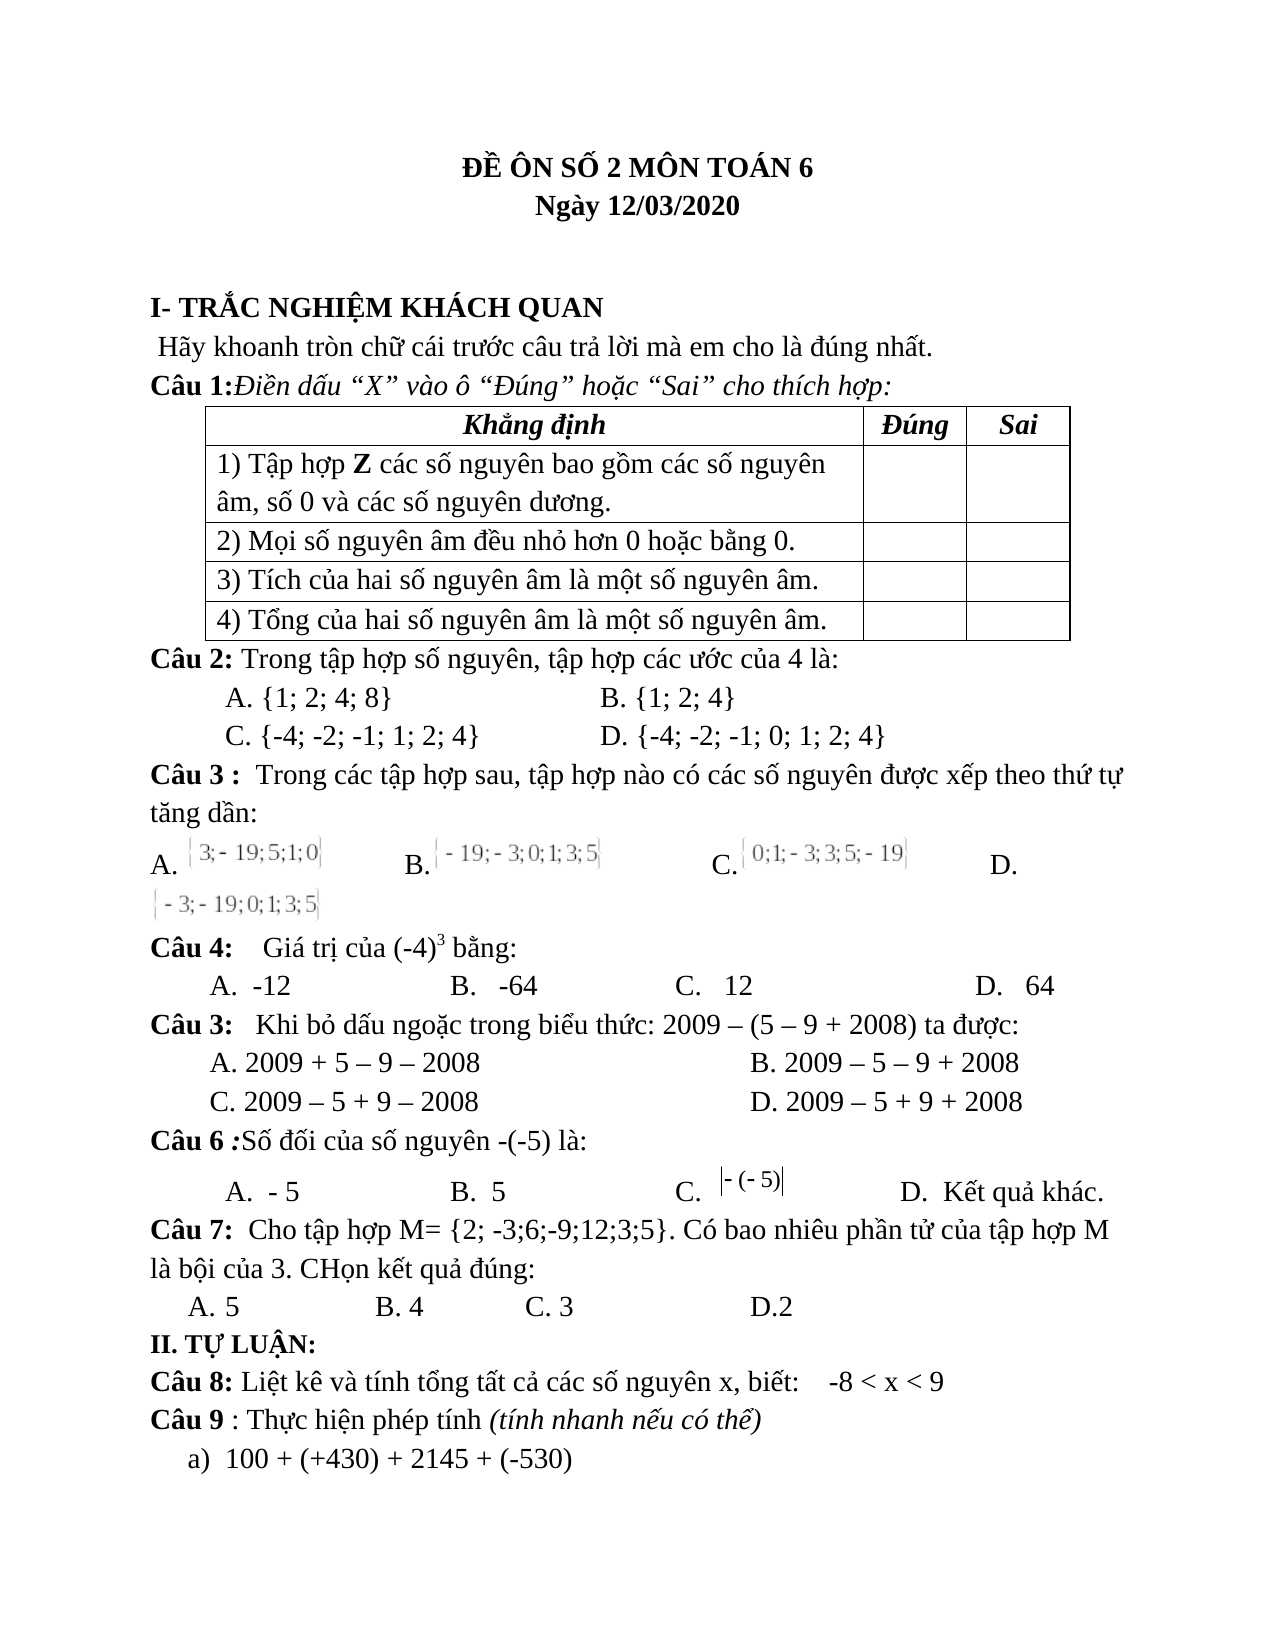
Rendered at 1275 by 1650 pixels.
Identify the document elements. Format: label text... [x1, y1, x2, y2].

text Câu 1:Điền dấu “X” vào ô “Đúng” hoặc “Sai” cho thích hợp: [150, 368, 1125, 401]
text Câu 7: Cho tập hợp M= {2; -3;6;-9;12;3;5}. Có bao nhiêu phần tử của tập hợp M là bội của 3. CHọn kết quả đúng: [150, 1212, 1125, 1284]
table_cell 4) Tổng của hai số nguyên âm là một số nguyên âm. [206, 602, 863, 640]
table_header Sai [967, 407, 1069, 445]
text I- TRẮC NGHIỆM KHÁCH QUAN [150, 291, 1125, 324]
list 5 B. 4 C. 3 D.2 [187, 1289, 1125, 1323]
table_header Đúng [864, 407, 966, 445]
text II. TỰ LUẬN: [150, 1328, 1125, 1359]
table_cell [864, 562, 966, 601]
table_cell [864, 602, 966, 640]
text A. {1; 2; 4; 8} B. {1; 2; 4} [150, 680, 1125, 713]
text Câu 8: Liệt kê và tính tổng tất cả các số nguyên x, biết: -8 < x < 9 [150, 1364, 1125, 1397]
text A. - 5 B. 5 C. D. Kết quả khác. [150, 1161, 1125, 1207]
text C. {-4; -2; -1; 1; 2; 4} D. {-4; -2; -1; 0; 1; 2; 4} [150, 718, 1125, 752]
text Câu 9 : Thực hiện phép tính (tính nhanh nếu có thể) [150, 1402, 1125, 1436]
text A. -12 B. -64 C. 12 D. 64 [187, 968, 1125, 1002]
text Câu 6 :Số đối của số nguyên -(-5) là: [150, 1123, 1125, 1156]
text Câu 4: Giá trị của (-4)3 bằng: [150, 930, 1125, 963]
text C. 2009 – 5 + 9 – 2008 D. 2009 – 5 + 9 + 2008 [187, 1084, 1125, 1118]
table_cell [967, 446, 1069, 522]
text Câu 2: Trong tập hợp số nguyên, tập hợp các ước của 4 là: [150, 641, 1125, 675]
table_cell 2) Mọi số nguyên âm đều nhỏ hơn 0 hoặc bằng 0. [206, 523, 863, 561]
table_cell [967, 523, 1069, 561]
table_cell [864, 446, 966, 522]
text A. B. C. D. [150, 834, 1125, 926]
table_cell 1) Tập hợp Z các số nguyên bao gồm các số nguyên âm, số 0 và các số nguyên dương. [206, 446, 863, 522]
list 100 + (+430) + 2145 + (-530) [187, 1441, 1125, 1474]
table_cell [967, 602, 1069, 640]
text Ngày 12/03/2020 [150, 188, 1125, 222]
table_cell [967, 562, 1069, 601]
text ĐỀ ÔN SỐ 2 MÔN TOÁN 6 [150, 150, 1125, 183]
text Hãy khoanh tròn chữ cái trước câu trả lời mà em cho là đúng nhất. [150, 329, 1125, 363]
text Câu 3: Khi bỏ dấu ngoặc trong biểu thức: 2009 – (5 – 9 + 2008) ta được: [150, 1007, 1125, 1041]
table_header Khẳng định [206, 407, 863, 445]
table_cell 3) Tích của hai số nguyên âm là một số nguyên âm. [206, 562, 863, 601]
table_cell [864, 523, 966, 561]
text Câu 3 : Trong các tập hợp sau, tập hợp nào có các số nguyên được xếp theo thứ tự tăng dần: [150, 757, 1125, 829]
text A. 2009 + 5 – 9 – 2008 B. 2009 – 5 – 9 + 2008 [187, 1046, 1125, 1079]
